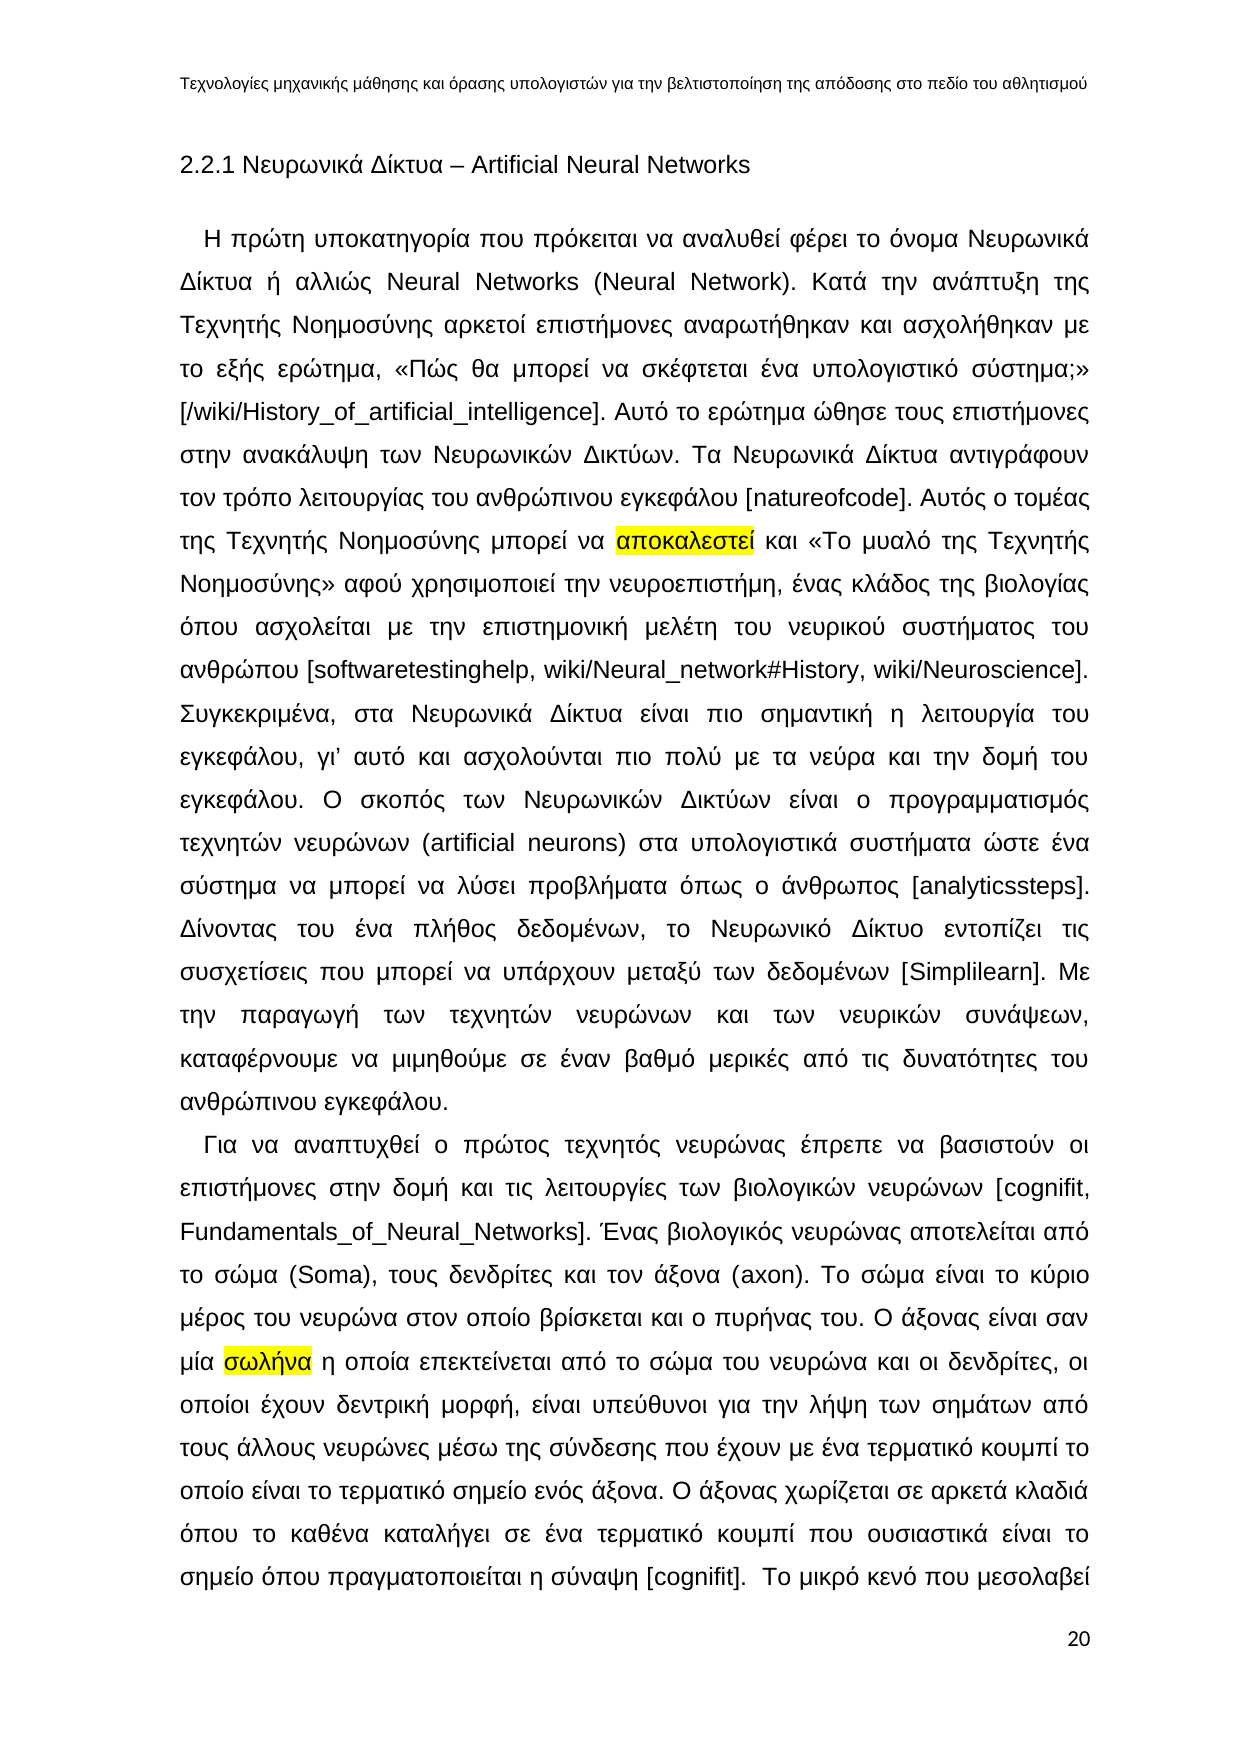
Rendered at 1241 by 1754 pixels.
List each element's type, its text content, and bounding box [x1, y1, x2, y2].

text Η πρώτη υποκατηγορία που πρόκειται να αναλυθεί φέρει το όνομα Νευρωνικά Δίκτυα ή αλλιώς Neural Networks (Neural Network). Κατά την ανάπτυξη της Τεχνητής Νοημοσύνης αρκετοί επιστήμονες αναρωτήθηκαν και ασχολήθηκαν με το εξής ερώτημα, «Πώς θα μπορεί να σκέφτεται ένα υπολογιστικό σύστημα;» [/wiki/History_of_artificial_intelligence]. Αυτό το ερώτημα ώθησε τους επιστήμονες στην ανακάλυψη των Νευρωνικών Δικτύων. Τα Νευρωνικά Δίκτυα αντιγράφουν τον τρόπο λειτουργίας του ανθρώπινου εγκεφάλου [natureofcode]. Αυτός ο τομέας της Τεχνητής Νοημοσύνης μπορεί να αποκαλεστεί και «Το μυαλό της Τεχνητής Νοημοσύνης» αφού χρησιμοποιεί την νευροεπιστήμη, ένας κλάδος της βιολογίας όπου ασχολείται με την επιστημονική μελέτη του νευρικού συστήματος του ανθρώπου [softwaretestinghelp, wiki/Neural_network#History, wiki/Neuroscience]. Συγκεκριμένα, στα Νευρωνικά Δίκτυα είναι πιο σημαντική η λειτουργία του εγκεφάλου, γι’ αυτό και ασχολούνται πιο πολύ με τα νεύρα και την δομή του εγκεφάλου. Ο σκοπός των Νευρωνικών Δικτύων είναι ο προγραμματισμός τεχνητών νευρώνων (artificial neurons) στα υπολογιστικά συστήματα ώστε ένα σύστημα να μπορεί να λύσει προβλήματα όπως ο άνθρωπος [analyticssteps]. Δίνοντας του ένα πλήθος δεδομένων, το Νευρωνικό Δίκτυο εντοπίζει τις συσχετίσεις που μπορεί να υπάρχουν μεταξύ των δεδομένων [Simplilearn]. Με την παραγωγή των τεχνητών νευρώνων και των νευρικών συνάψεων, καταφέρνουμε να μιμηθούμε σε έναν βαθμό μερικές από τις δυνατότητες του ανθρώπινου εγκεφάλου. [179, 224, 1090, 1115]
subtitle 2.2.1 Νευρωνικά Δίκτυα – Artificial Neural Networks [179, 150, 1090, 179]
